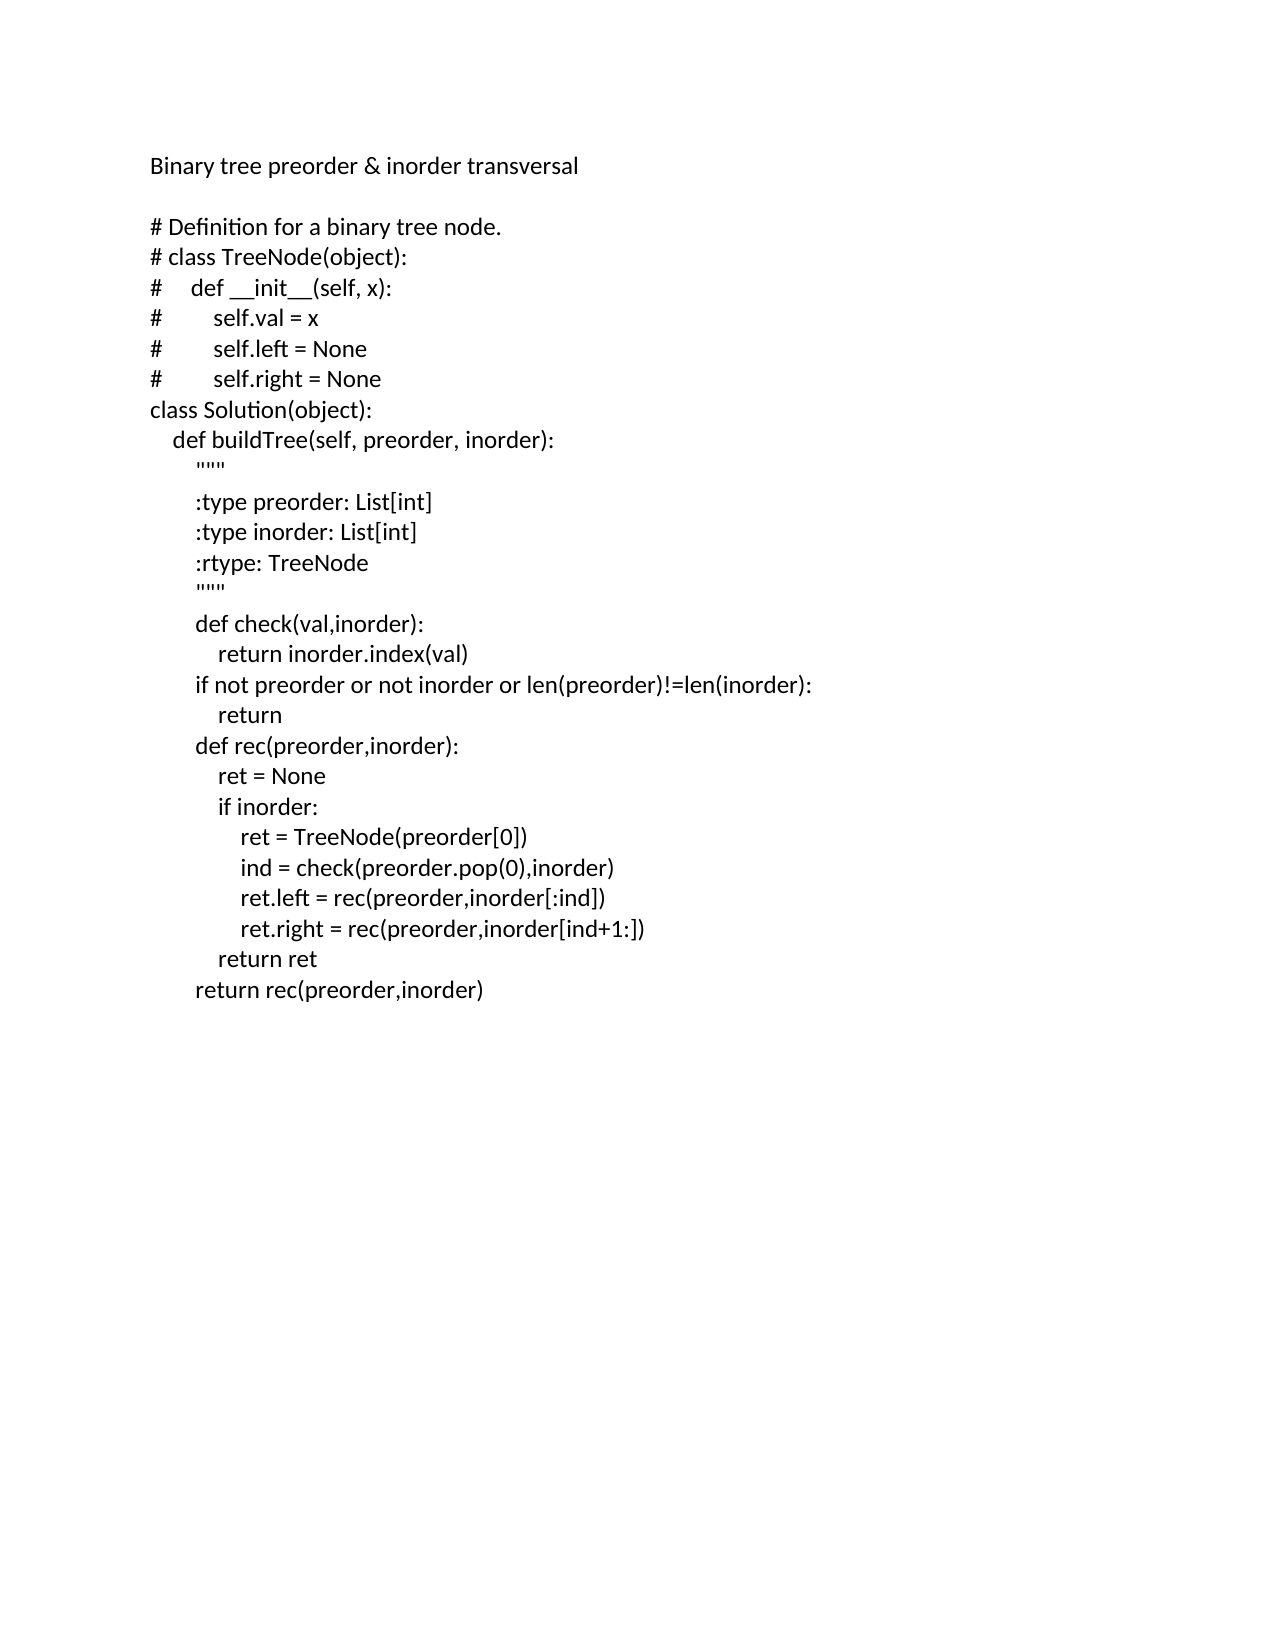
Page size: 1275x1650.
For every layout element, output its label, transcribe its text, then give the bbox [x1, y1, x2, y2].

text ret = TreeNode(preorder[0]) [150, 821, 1125, 852]
text if not preorder or not inorder or len(preorder)!=len(inorder): [150, 669, 1125, 699]
text ret.right = rec(preorder,inorder[ind+1:]) [150, 913, 1125, 943]
text Binary tree preorder & inorder transversal [150, 150, 1125, 181]
text # Definition for a binary tree node. [150, 211, 1125, 242]
text """ [150, 455, 1125, 486]
text if inorder: [150, 791, 1125, 821]
text return inorder.index(val) [150, 638, 1125, 669]
text :type preorder: List[int] [150, 486, 1125, 516]
text :rtype: TreeNode [150, 547, 1125, 577]
text def rec(preorder,inorder): [150, 730, 1125, 760]
text ret = None [150, 760, 1125, 791]
text # self.right = None [150, 364, 1125, 394]
text def buildTree(self, preorder, inorder): [150, 425, 1125, 455]
text ind = check(preorder.pop(0),inorder) [150, 852, 1125, 882]
text # self.left = None [150, 333, 1125, 364]
text # class TreeNode(object): [150, 242, 1125, 272]
text """ [150, 577, 1125, 608]
text return rec(preorder,inorder) [150, 974, 1125, 1004]
text :type inorder: List[int] [150, 516, 1125, 547]
text class Solution(object): [150, 394, 1125, 425]
text return ret [150, 943, 1125, 974]
text def check(val,inorder): [150, 608, 1125, 638]
text # self.val = x [150, 303, 1125, 333]
text ret.left = rec(preorder,inorder[:ind]) [150, 882, 1125, 913]
text # def __init__(self, x): [150, 272, 1125, 303]
text return [150, 699, 1125, 730]
